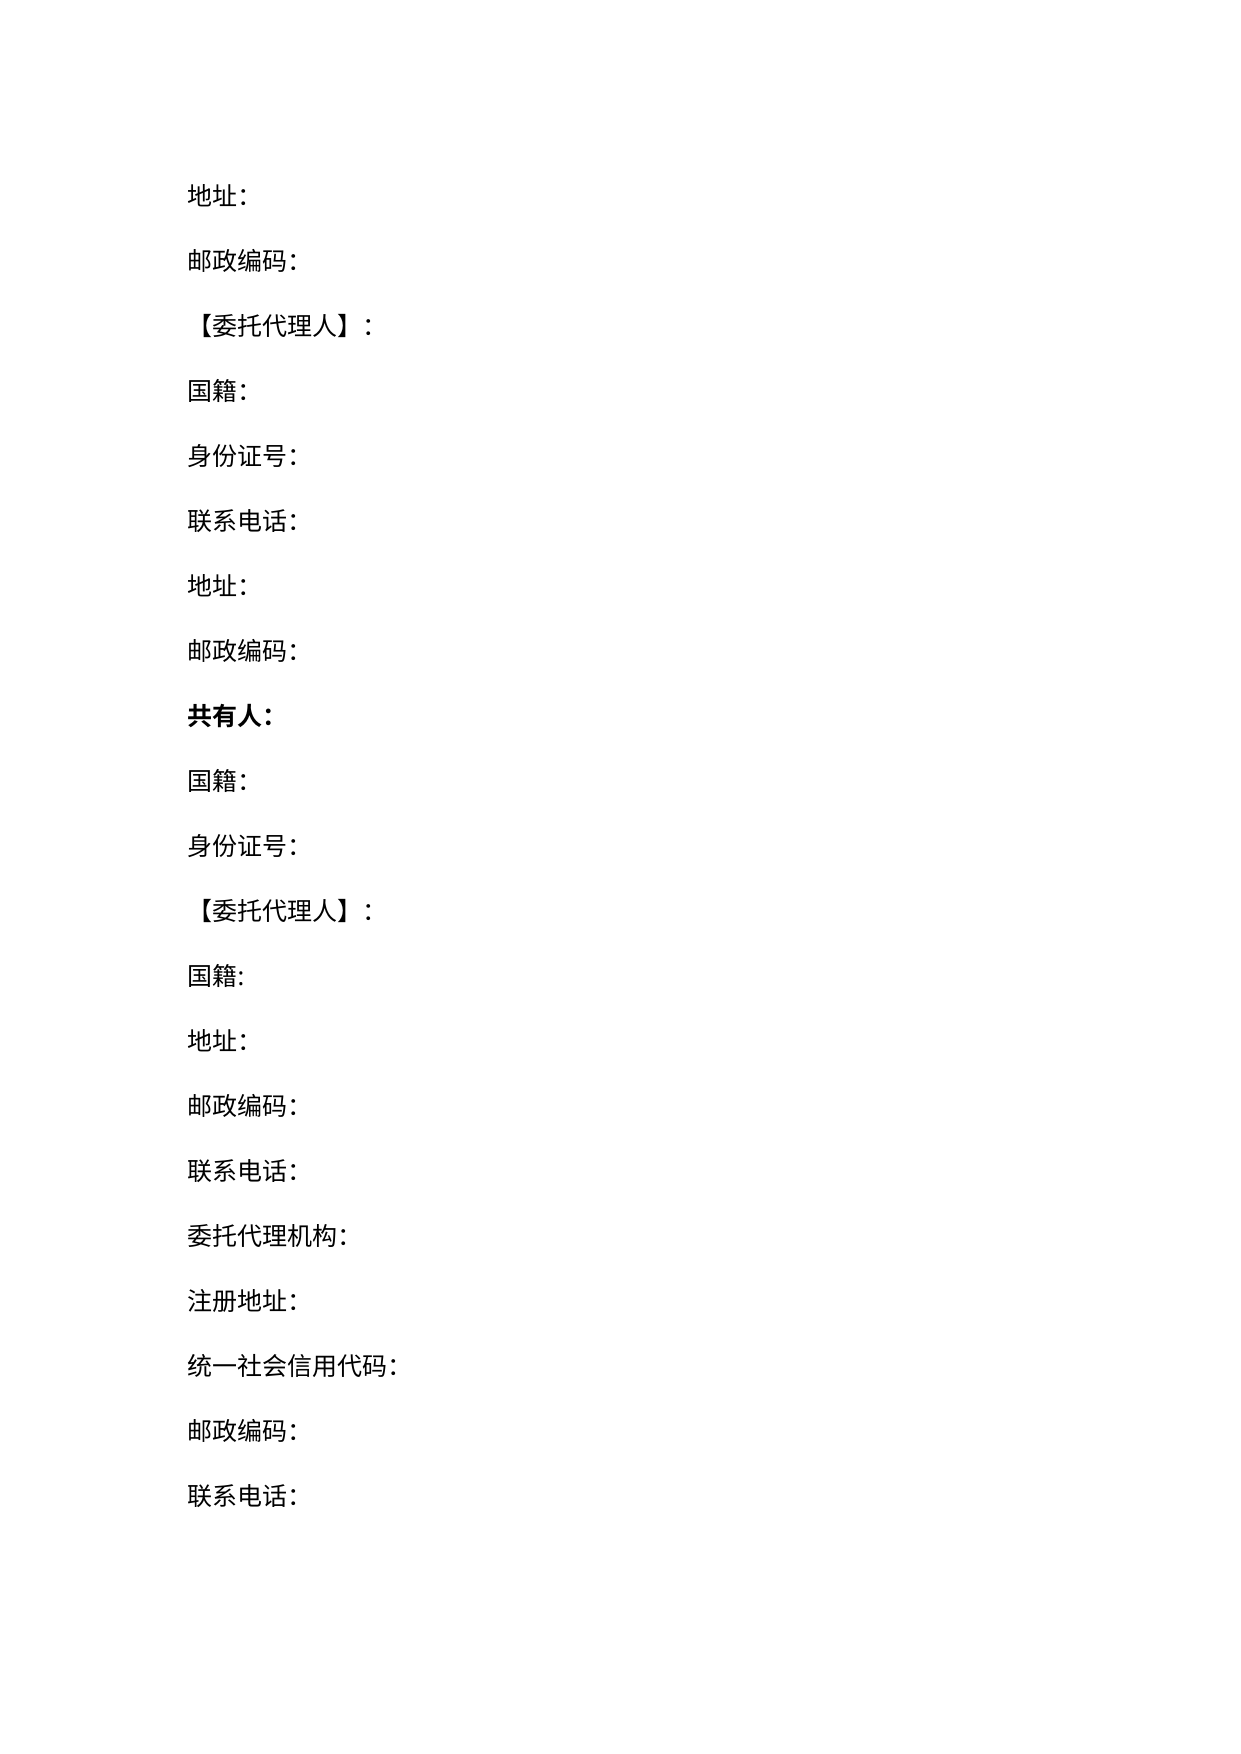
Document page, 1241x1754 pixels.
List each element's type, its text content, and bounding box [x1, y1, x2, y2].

text 国籍： [187, 747, 1053, 812]
text 【委托代理人】： [187, 877, 1053, 942]
text 邮政编码： [187, 1397, 1053, 1462]
text 地址： [187, 162, 1053, 227]
text 国籍: [187, 942, 1053, 1007]
text 联系电话： [187, 1462, 1053, 1527]
text 注册地址： [187, 1267, 1053, 1332]
text 邮政编码： [187, 617, 1053, 682]
text 身份证号： [187, 812, 1053, 877]
text 地址： [187, 1007, 1053, 1072]
text 地址： [187, 552, 1053, 617]
text 邮政编码： [187, 1072, 1053, 1137]
text 统一社会信用代码： [187, 1332, 1053, 1397]
text 身份证号： [187, 422, 1053, 487]
text 委托代理机构： [187, 1202, 1053, 1267]
text 联系电话： [187, 487, 1053, 552]
text 国籍： [187, 357, 1053, 422]
text 共有人： [187, 682, 1053, 747]
text 【委托代理人】： [187, 292, 1053, 357]
text 邮政编码： [187, 227, 1053, 292]
text 联系电话： [187, 1137, 1053, 1202]
